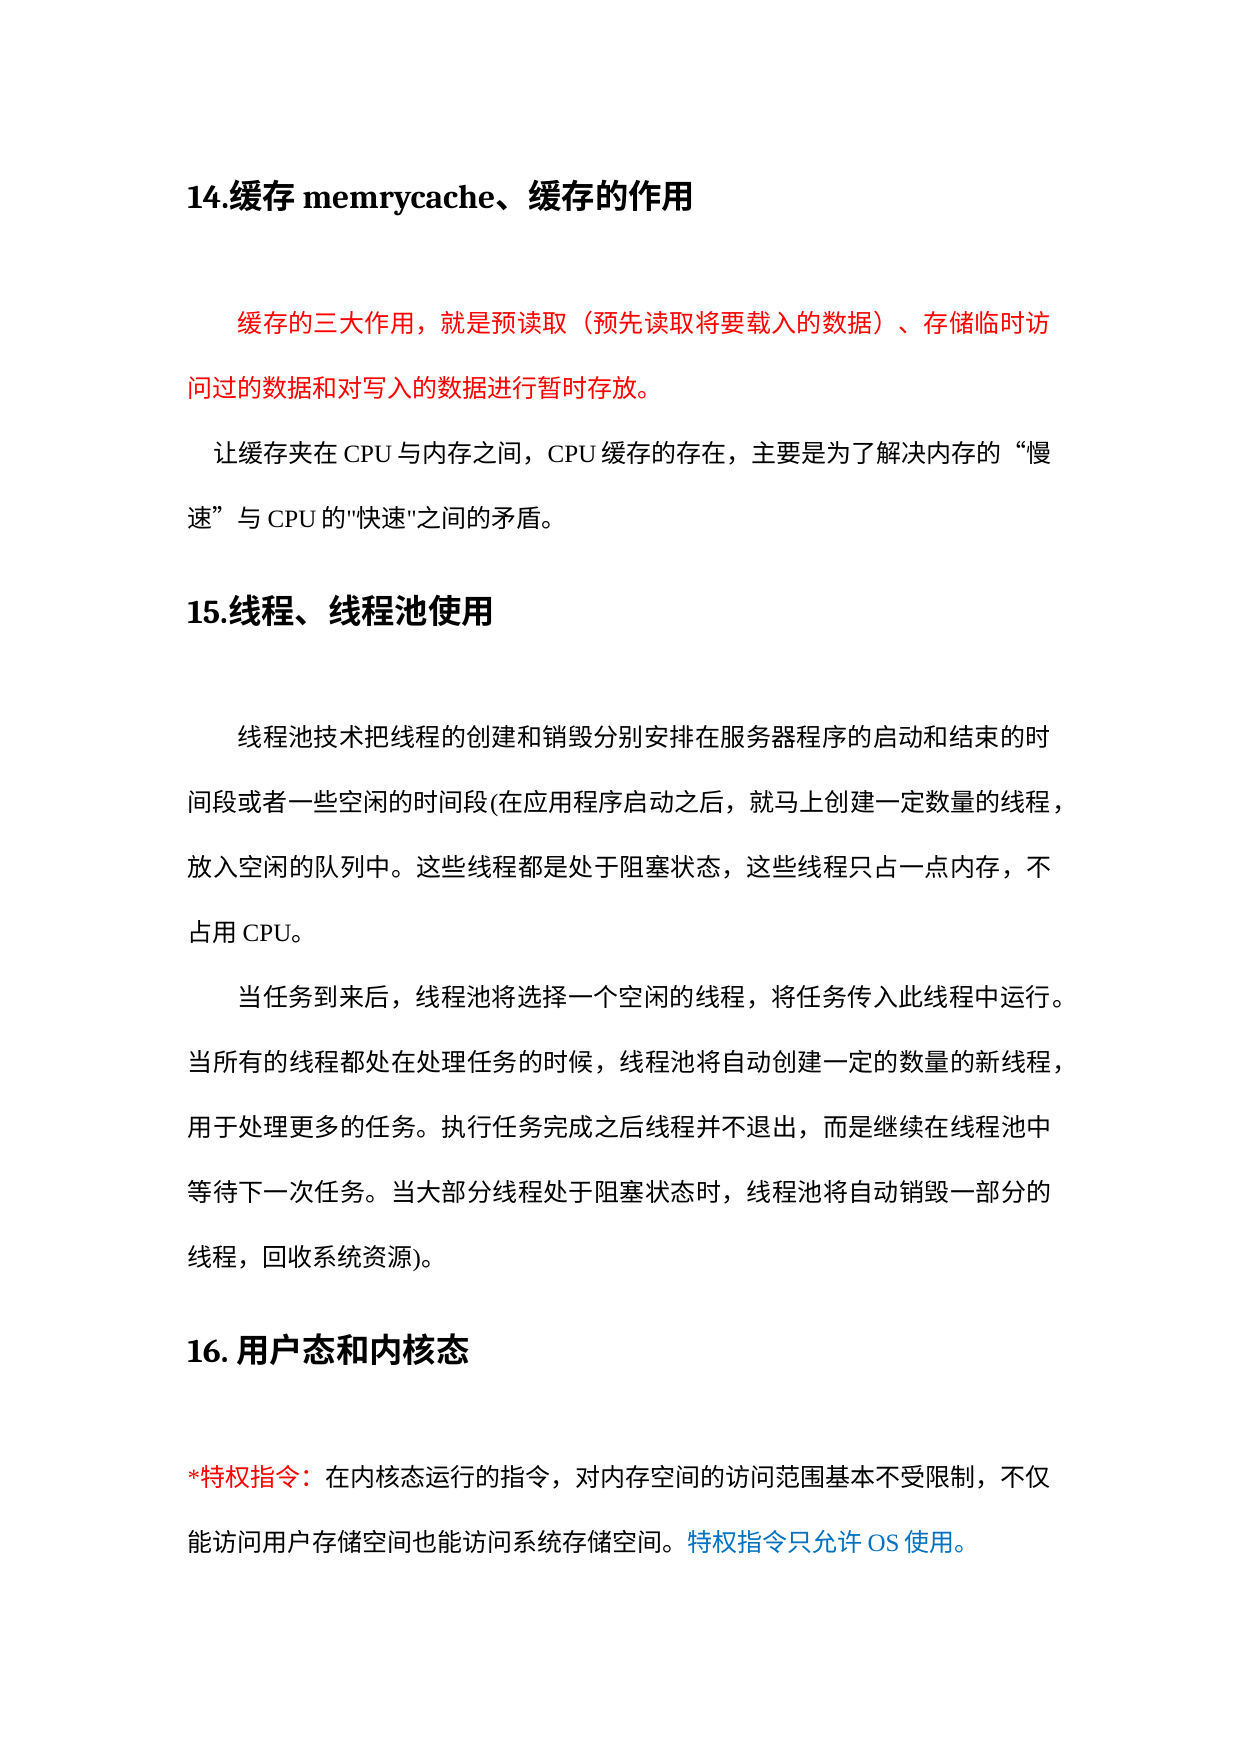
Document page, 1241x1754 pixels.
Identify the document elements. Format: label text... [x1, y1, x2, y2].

subtitle 15.线程、线程池使用 [187, 576, 1053, 641]
text 缓存的三大作用，就是预读取（预先读取将要载入的数据）、存储临时访问过的数据和对写入的数据进行暂时存放。 [187, 289, 1053, 419]
text *特权指令：在内核态运行的指令，对内存空间的访问范围基本不受限制，不仅能访问用户存储空间也能访问系统存储空间。特权指令只允许OS使用。 [187, 1443, 1053, 1573]
text 当任务到来后，线程池将选择一个空闲的线程，将任务传入此线程中运行。当所有的线程都处在处理任务的时候，线程池将自动创建一定的数量的新线程，用于处理更多的任务。执行任务完成之后线程并不退出，而是继续在线程池中等待下一次任务。当大部分线程处于阻塞状态时，线程池将自动销毁一部分的线程，回收系统资源)。 [187, 963, 1053, 1288]
subtitle 14.缓存memrycache、缓存的作用 [187, 162, 1053, 227]
subtitle 16. 用户态和内核态 [187, 1316, 1053, 1381]
text 让缓存夹在CPU与内存之间，CPU缓存的存在，主要是为了解决内存的“慢速”与CPU的"快速"之间的矛盾。 [187, 419, 1053, 549]
text 线程池技术把线程的创建和销毁分别安排在服务器程序的启动和结束的时间段或者一些空闲的时间段(在应用程序启动之后，就马上创建一定数量的线程，放入空闲的队列中。这些线程都是处于阻塞状态，这些线程只占一点内存，不占用CPU。 [187, 703, 1053, 963]
